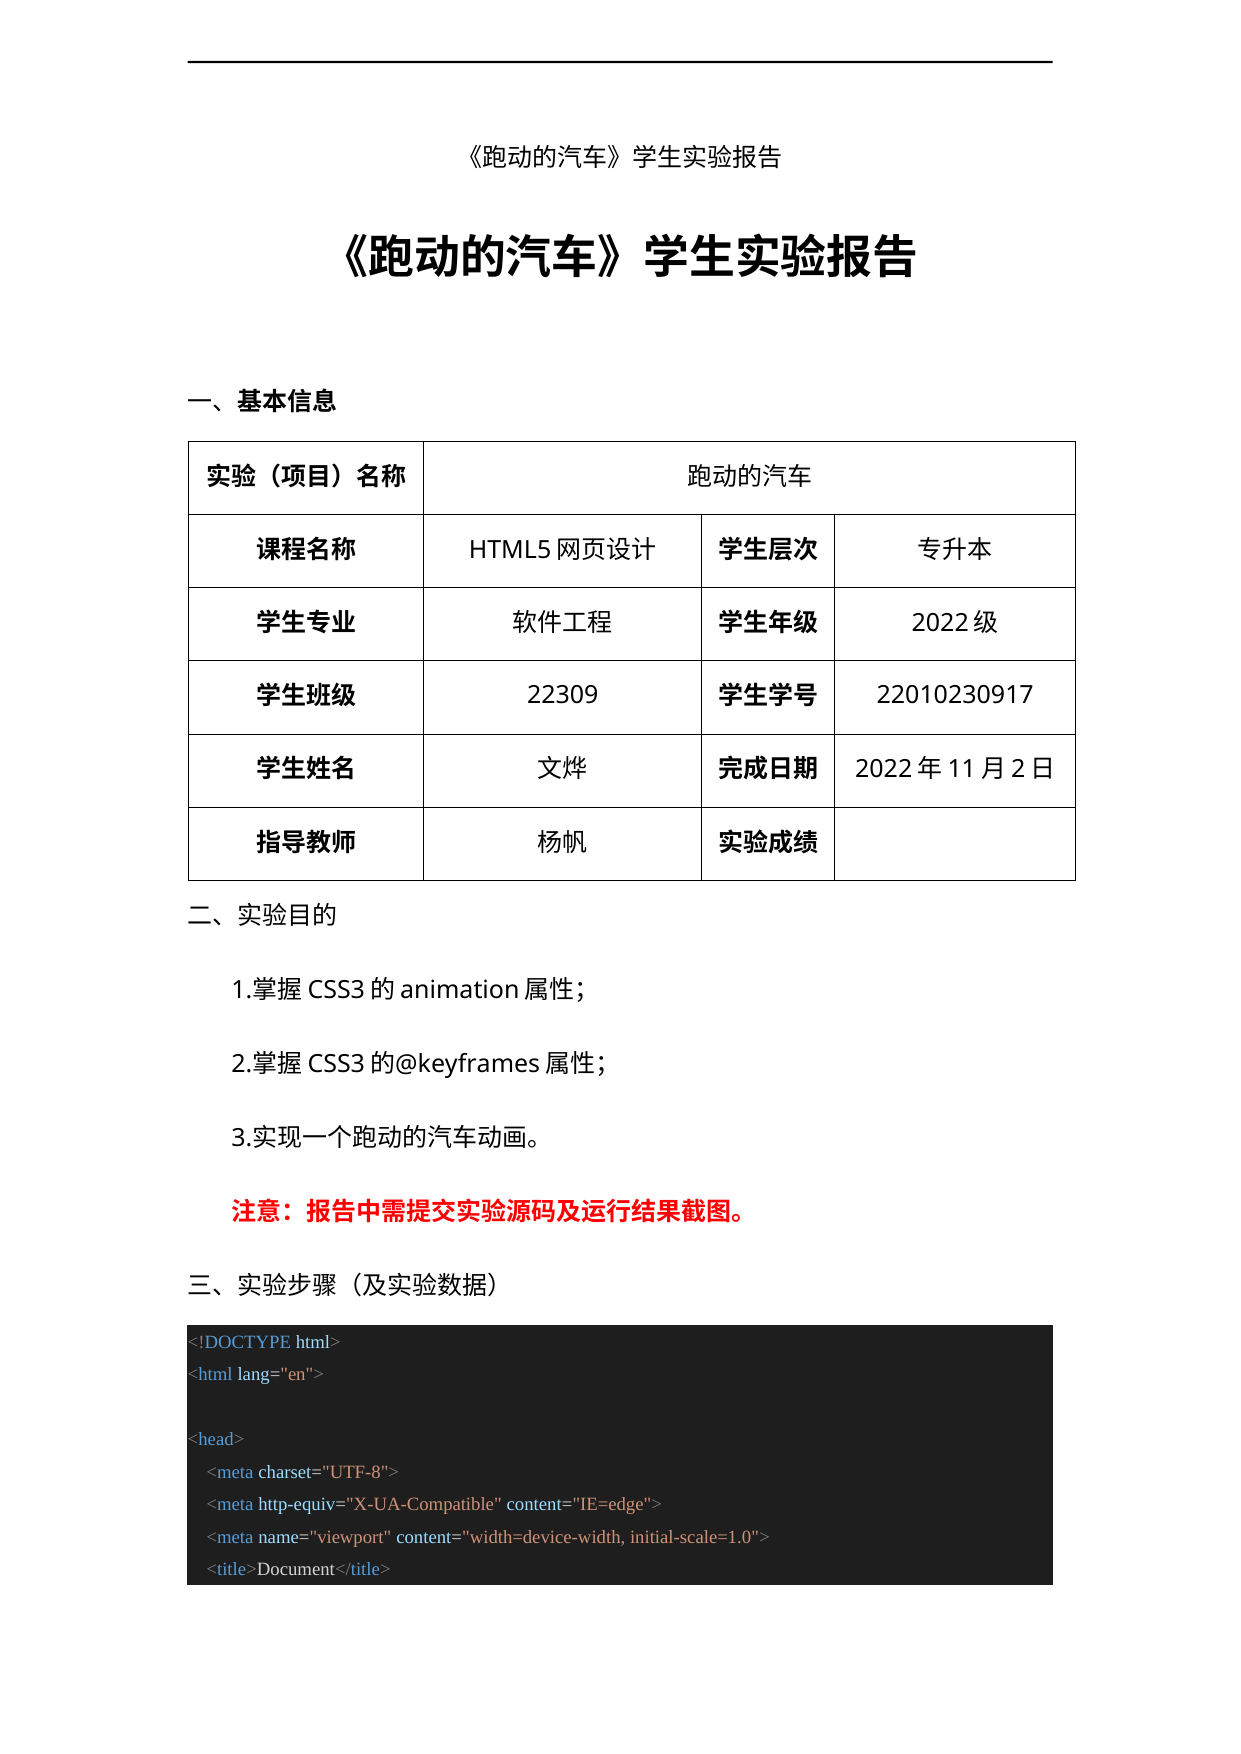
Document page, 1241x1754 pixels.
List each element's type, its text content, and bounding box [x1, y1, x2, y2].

text 三、实验步骤（及实验数据） [187, 1251, 1053, 1316]
table_cell 杨帆 [424, 808, 701, 880]
table_cell HTML5网页设计 [424, 515, 701, 587]
table_cell 文烨 [424, 735, 701, 807]
text <!DOCTYPE html> [187, 1325, 1053, 1358]
table_cell 学生学号 [702, 661, 834, 733]
table_cell 专升本 [835, 515, 1075, 587]
table_cell 22010230917 [835, 661, 1075, 733]
table_header 实验（项目）名称 [189, 442, 423, 514]
text <head> [187, 1423, 1053, 1455]
text <html lang="en"> [187, 1358, 1053, 1390]
table_cell [835, 808, 1075, 880]
table_cell 课程名称 [189, 515, 423, 587]
text 注意：报告中需提交实验源码及运行结果截图。 [231, 1177, 1053, 1242]
text 1.掌握CSS3的animation属性； [231, 955, 1053, 1020]
table_cell 实验成绩 [702, 808, 834, 880]
table_cell 2022级 [835, 588, 1075, 660]
text 一、基本信息 [187, 367, 1053, 432]
table_cell 学生班级 [189, 661, 423, 733]
text <meta name="viewport" content="width=device-width, initial-scale=1.0"> [187, 1520, 1053, 1553]
table_cell 软件工程 [424, 588, 701, 660]
text 二、实验目的 [187, 881, 1053, 946]
text 3.实现一个跑动的汽车动画。 [231, 1103, 1053, 1168]
table_cell 指导教师 [189, 808, 423, 880]
table_cell 学生年级 [702, 588, 834, 660]
text 《跑动的汽车》学生实验报告 [187, 204, 1053, 302]
table_cell 22309 [424, 661, 701, 733]
table_cell 学生层次 [702, 515, 834, 587]
table_cell 学生专业 [189, 588, 423, 660]
table_cell 2022年11月2日 [835, 735, 1075, 807]
table_cell 完成日期 [702, 735, 834, 807]
table_header 跑动的汽车 [424, 442, 1075, 514]
text <title>Document</title> [187, 1553, 1053, 1585]
text <meta http-equiv="X-UA-Compatible" content="IE=edge"> [187, 1488, 1053, 1520]
text 2.掌握CSS3的@keyframes属性； [231, 1029, 1053, 1094]
table_cell 学生姓名 [189, 735, 423, 807]
text <meta charset="UTF-8"> [187, 1455, 1053, 1488]
